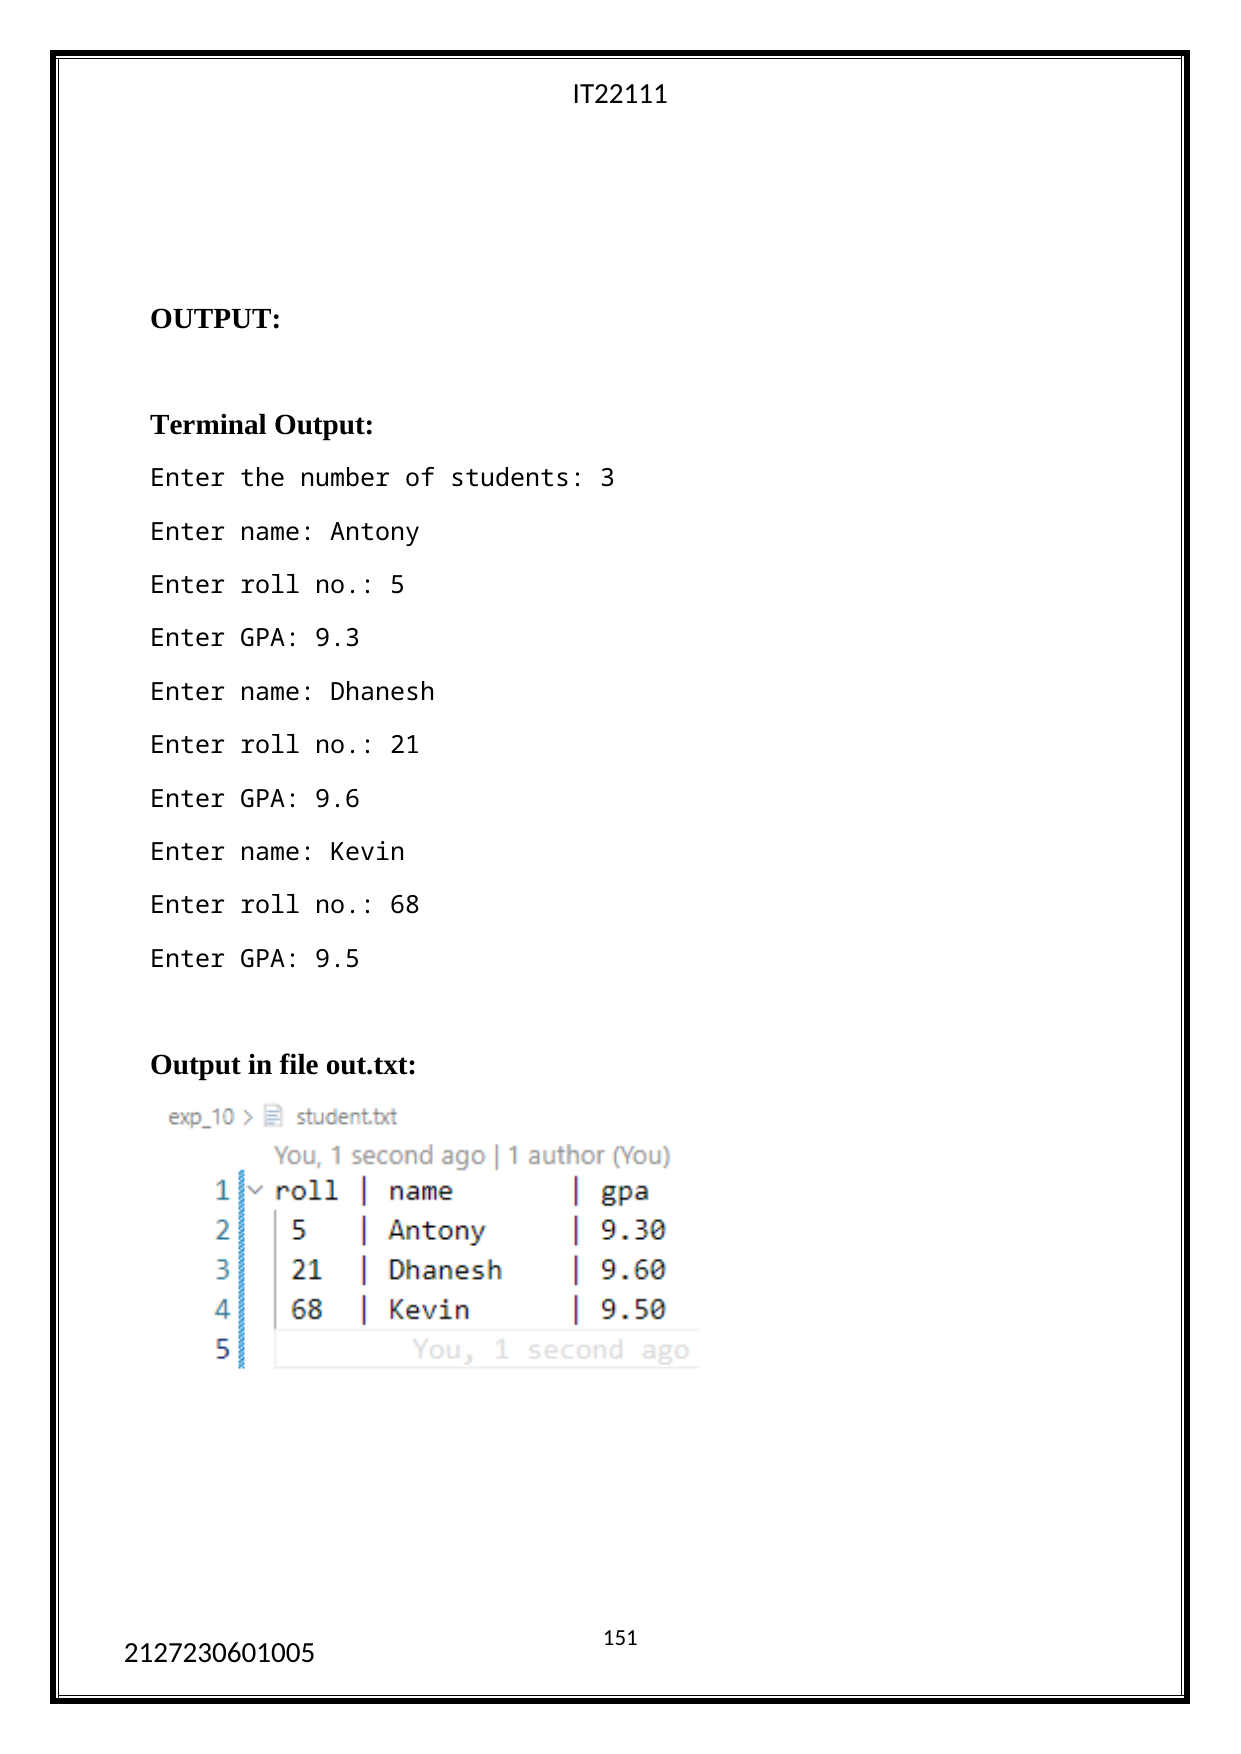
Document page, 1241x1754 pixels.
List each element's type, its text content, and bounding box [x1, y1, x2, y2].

text Enter name: Antony [150, 513, 1090, 547]
text Enter GPA: 9.5 [150, 941, 1090, 975]
picture [150, 1099, 700, 1381]
text OUTPUT: [150, 301, 1090, 335]
text Terminal Output: [150, 407, 1090, 440]
text Enter roll no.: 68 [150, 887, 1090, 921]
text Enter GPA: 9.6 [150, 780, 1090, 814]
text Enter name: Kevin [150, 834, 1090, 868]
text Enter GPA: 9.3 [150, 620, 1090, 654]
text Enter roll no.: 5 [150, 567, 1090, 601]
text Output in file out.txt: [150, 1047, 1090, 1080]
text Enter roll no.: 21 [150, 727, 1090, 761]
text Enter name: Dhanesh [150, 673, 1090, 707]
text Enter the number of students: 3 [150, 460, 1090, 494]
